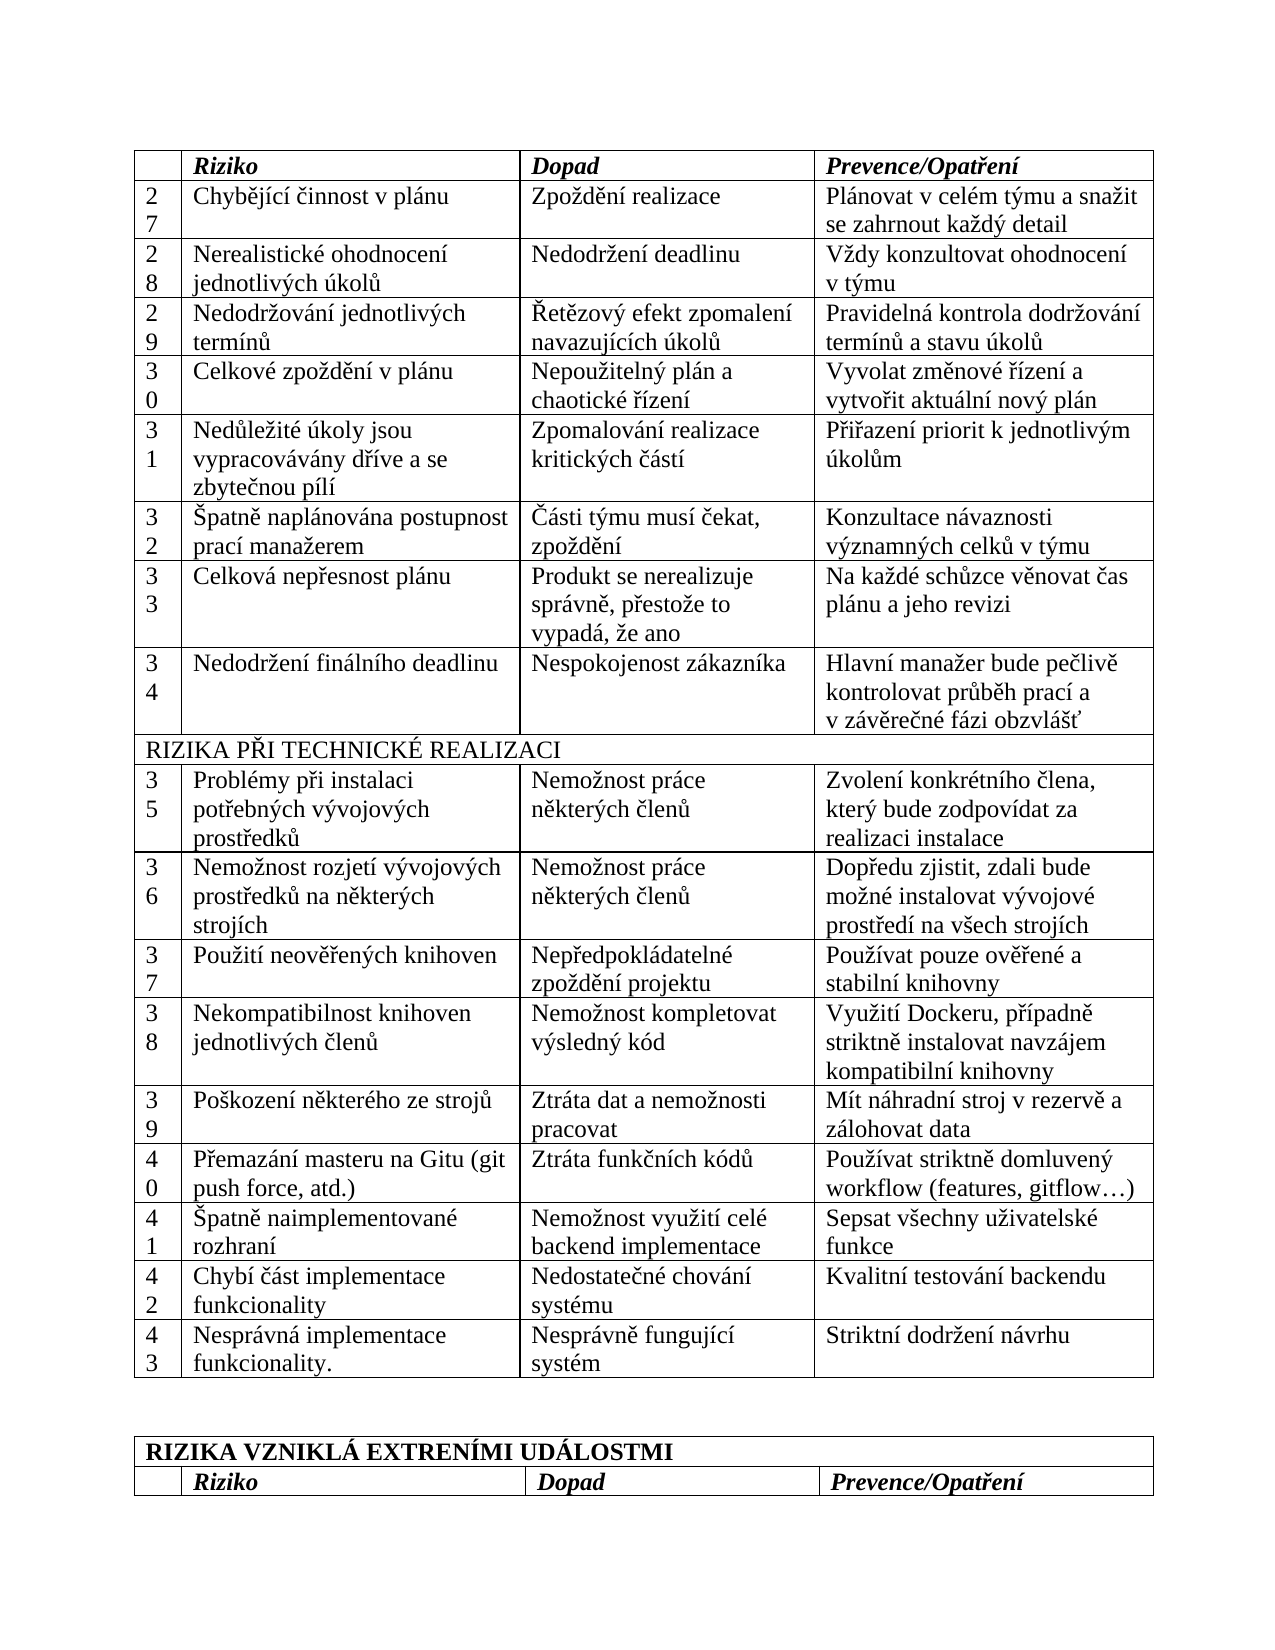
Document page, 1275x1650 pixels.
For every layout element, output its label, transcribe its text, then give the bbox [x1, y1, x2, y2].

table_cell Použití neověřených knihoven [182, 940, 519, 997]
table_cell Nemožnost využití celé backend implementace [521, 1203, 814, 1260]
table_cell Nesprávná implementace funkcionality. [182, 1320, 519, 1377]
table_cell Nedůležité úkoly jsou vypracovávány dříve a se zbytečnou pílí [182, 415, 519, 501]
table_cell Ztráta dat a nemožnosti pracovat [521, 1086, 814, 1143]
table_cell 32 [135, 502, 181, 560]
table_cell Dopad [521, 151, 814, 180]
table_cell Poškození některého ze strojů [182, 1086, 519, 1143]
table_cell Pravidelná kontrola dodržování termínů a stavu úkolů [815, 298, 1153, 355]
table_cell 35 [135, 765, 181, 851]
table_cell Nerealistické ohodnocení jednotlivých úkolů [182, 239, 519, 297]
table_cell Ztráta funkčních kódů [521, 1144, 814, 1202]
table_cell 38 [135, 998, 181, 1084]
table_cell Riziko [182, 1467, 525, 1495]
table_header RIZIKA VZNIKLÁ EXTRENÍMI UDÁLOSTMI [135, 1437, 1153, 1466]
table_cell Dopad [526, 1467, 819, 1495]
table_cell Využití Dockeru, případně striktně instalovat navzájem kompatibilní knihovny [815, 998, 1153, 1084]
table_cell Nemožnost práce některých členů [521, 853, 814, 939]
table_cell 29 [135, 298, 181, 355]
table_cell [135, 1467, 181, 1495]
table_cell 37 [135, 940, 181, 997]
table_cell RIZIKA PŘI TECHNICKÉ REALIZACI [135, 735, 1153, 764]
table_cell 42 [135, 1261, 181, 1319]
table_cell 40 [135, 1144, 181, 1202]
table_cell 27 [135, 181, 181, 238]
table_cell Chybí část implementace funkcionality [182, 1261, 519, 1319]
table_cell Nemožnost kompletovat výsledný kód [521, 998, 814, 1084]
table_cell Produkt se nerealizuje správně, přestože to vypadá, že ano [521, 561, 814, 647]
table_cell Chybějící činnost v plánu [182, 181, 519, 238]
table_cell Nedostatečné chování systému [521, 1261, 814, 1319]
table_cell Nedodržení finálního deadlinu [182, 648, 519, 734]
table_cell Dopředu zjistit, zdali bude možné instalovat vývojové prostředí na všech strojích [815, 853, 1153, 939]
table_cell Celkové zpoždění v plánu [182, 356, 519, 414]
table_cell Nemožnost rozjetí vývojových prostředků na některých strojích [182, 853, 519, 939]
table_cell Konzultace návaznosti významných celků v týmu [815, 502, 1153, 560]
table_cell Řetězový efekt zpomalení navazujících úkolů [521, 298, 814, 355]
table_cell [135, 151, 181, 180]
table_cell Vyvolat změnové řízení a vytvořit aktuální nový plán [815, 356, 1153, 414]
table_cell Mít náhradní stroj v rezervě a zálohovat data [815, 1086, 1153, 1143]
table_cell 39 [135, 1086, 181, 1143]
table_cell Přiřazení priorit k jednotlivým úkolům [815, 415, 1153, 501]
table_cell 30 [135, 356, 181, 414]
table_cell Celková nepřesnost plánu [182, 561, 519, 647]
table_cell 31 [135, 415, 181, 501]
table_cell Na každé schůzce věnovat čas plánu a jeho revizi [815, 561, 1153, 647]
table_cell Sepsat všechny uživatelské funkce [815, 1203, 1153, 1260]
table_cell Nedodržení deadlinu [521, 239, 814, 297]
table_cell Špatně naimplementované rozhraní [182, 1203, 519, 1260]
table_cell Problémy při instalaci potřebných vývojových prostředků [182, 765, 519, 851]
table_cell Nepředpokládatelné zpoždění projektu [521, 940, 814, 997]
table_cell Nespokojenost zákazníka [521, 648, 814, 734]
table_cell Přemazání masteru na Gitu (git push force, atd.) [182, 1144, 519, 1202]
table_cell 33 [135, 561, 181, 647]
table_cell Prevence/Opatření [820, 1467, 1153, 1495]
table_cell Kvalitní testování backendu [815, 1261, 1153, 1319]
table_cell Plánovat v celém týmu a snažit se zahrnout každý detail [815, 181, 1153, 238]
table_cell Používat striktně domluvený workflow (features, gitflow…) [815, 1144, 1153, 1202]
table_cell Používat pouze ověřené a stabilní knihovny [815, 940, 1153, 997]
table_cell 36 [135, 853, 181, 939]
table_cell Zvolení konkrétního člena, který bude zodpovídat za realizaci instalace [815, 765, 1153, 851]
table_cell Nekompatibilnost knihoven jednotlivých členů [182, 998, 519, 1084]
table_cell Zpomalování realizace kritických částí [521, 415, 814, 501]
table_cell Nemožnost práce některých členů [521, 765, 814, 851]
table_cell Riziko [182, 151, 519, 180]
table_cell Zpoždění realizace [521, 181, 814, 238]
table_cell 28 [135, 239, 181, 297]
table_cell Nedodržování jednotlivých termínů [182, 298, 519, 355]
table_cell Části týmu musí čekat, zpoždění [521, 502, 814, 560]
table_cell 34 [135, 648, 181, 734]
table_cell Nepoužitelný plán a chaotické řízení [521, 356, 814, 414]
table_cell Striktní dodržení návrhu [815, 1320, 1153, 1377]
table_cell Prevence/Opatření [815, 151, 1153, 180]
table_cell 41 [135, 1203, 181, 1260]
table_cell Špatně naplánována postupnost prací manažerem [182, 502, 519, 560]
table_cell Nesprávně fungující systém [521, 1320, 814, 1377]
table_cell Hlavní manažer bude pečlivě kontrolovat průběh prací a v závěrečné fázi obzvlášť [815, 648, 1153, 734]
table_cell Vždy konzultovat ohodnocení v týmu [815, 239, 1153, 297]
table_cell 43 [135, 1320, 181, 1377]
